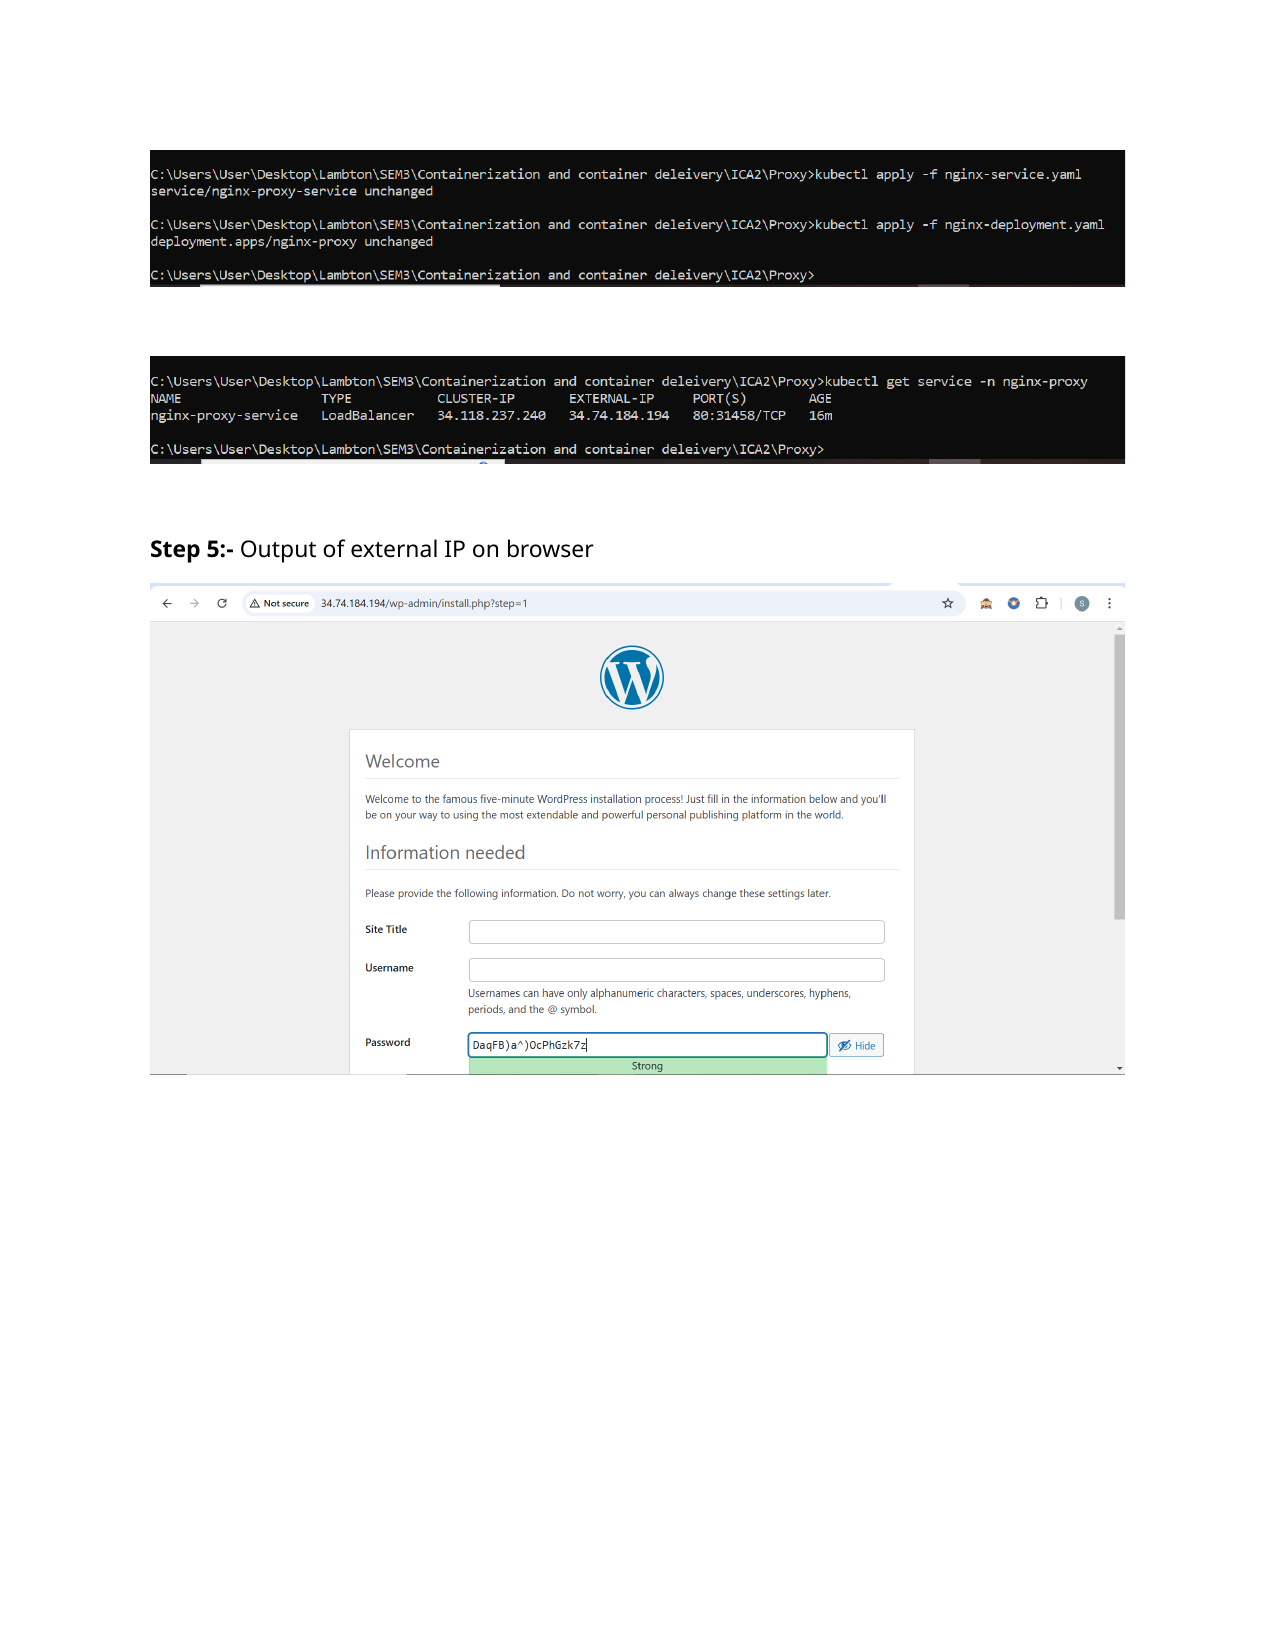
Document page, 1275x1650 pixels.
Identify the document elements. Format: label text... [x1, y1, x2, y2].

text Step 5:- Output of external IP on browser [150, 533, 1125, 564]
picture [150, 356, 1125, 464]
picture [150, 150, 1125, 287]
picture [150, 583, 1125, 1075]
